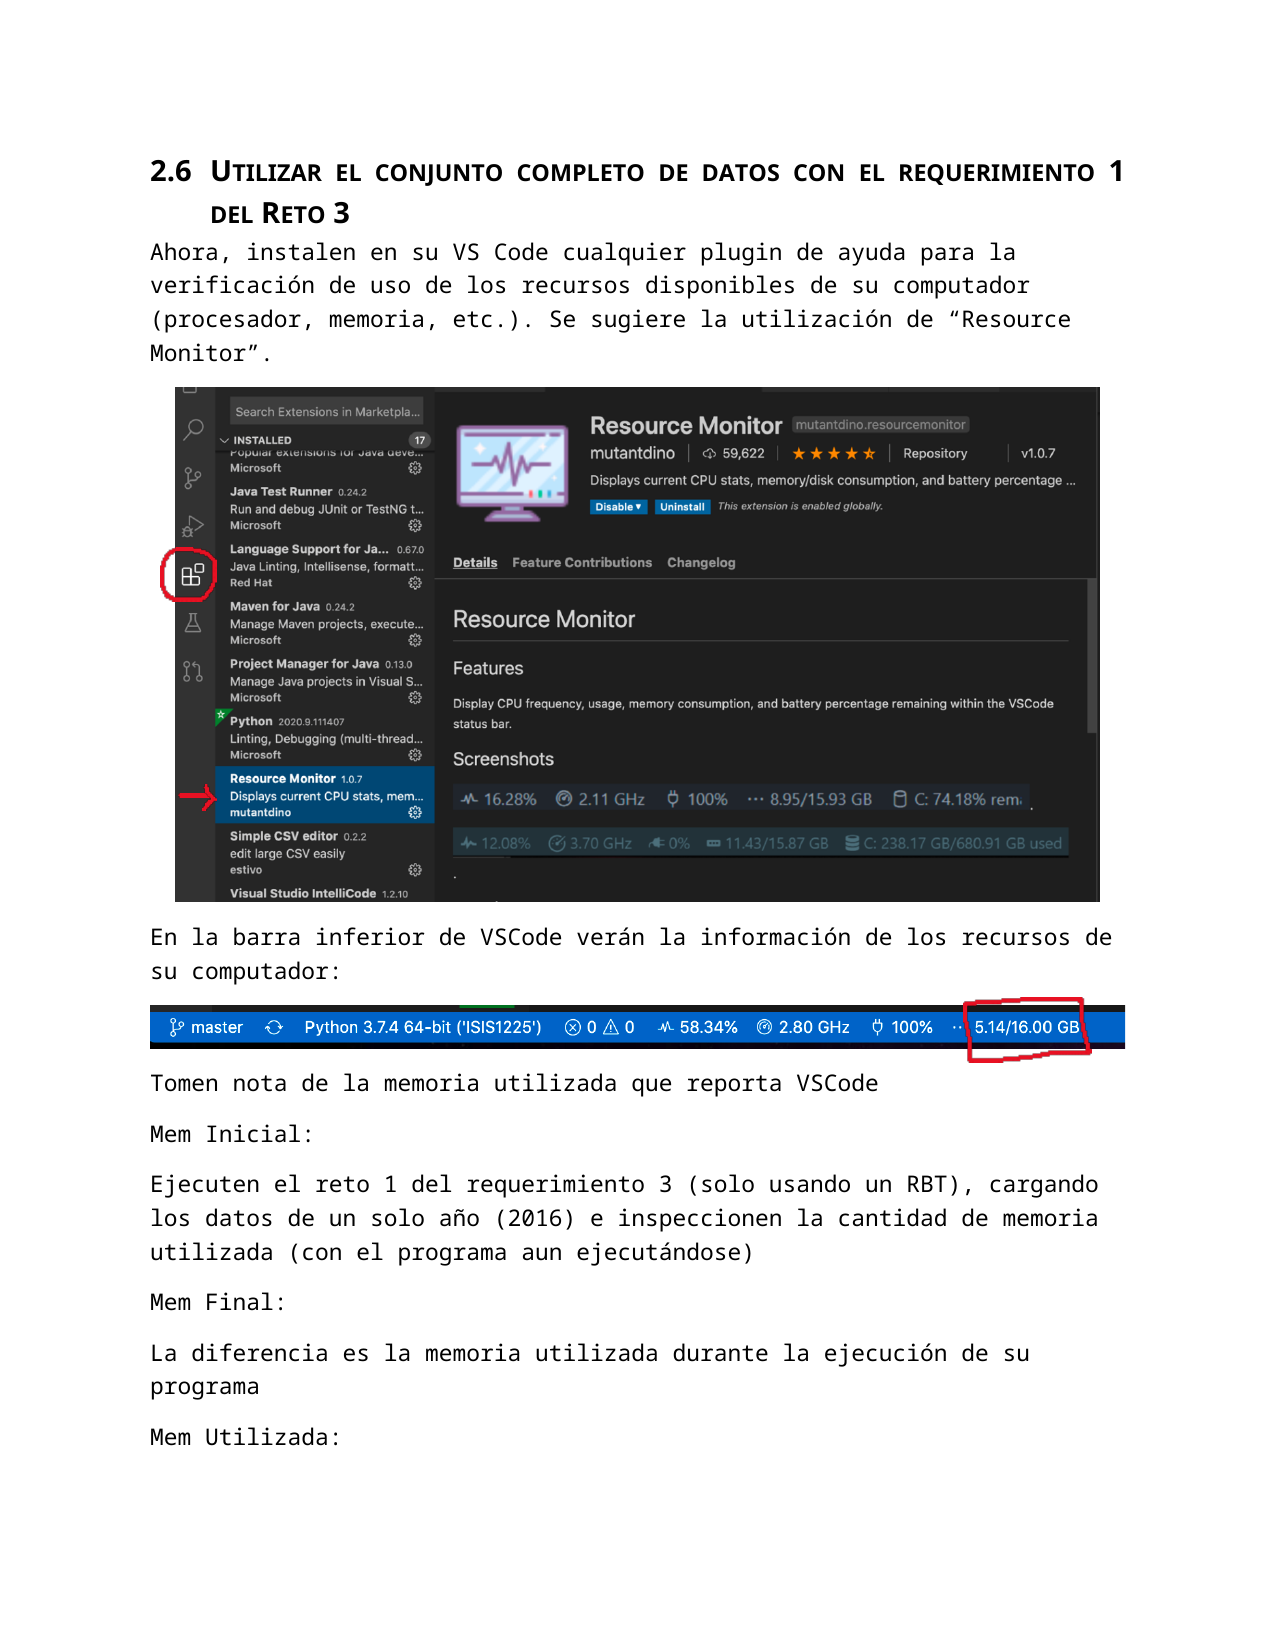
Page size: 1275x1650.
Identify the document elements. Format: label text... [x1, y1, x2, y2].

subtitle Utilizar el conjunto completo de datos con el requerimiento 1 del Reto 3 [150, 150, 1125, 232]
text Mem Final: [150, 1286, 1125, 1317]
text Ejecuten el reto 1 del requerimiento 3 (solo usando un RBT), cargando los datos de un solo año (2016) e inspeccionen la cantidad de memoria utilizada (con el programa aun ejecutándose) [150, 1168, 1125, 1267]
picture [160, 387, 1100, 902]
text Mem Inicial: [150, 1118, 1125, 1149]
text Ahora, instalen en su VS Code cualquier plugin de ayuda para la verificación de uso de los recursos disponibles de su computador (procesador, memoria, etc.). Se sugiere la utilización de “Resource Monitor”. [150, 236, 1125, 368]
text Tomen nota de la memoria utilizada que reporta VSCode [150, 1067, 1125, 1098]
text Mem Utilizada: [150, 1421, 1125, 1452]
text La diferencia es la memoria utilizada durante la ejecución de su programa [150, 1336, 1125, 1401]
picture [150, 997, 1125, 1063]
text En la barra inferior de VSCode verán la información de los recursos de su computador: [150, 921, 1125, 986]
